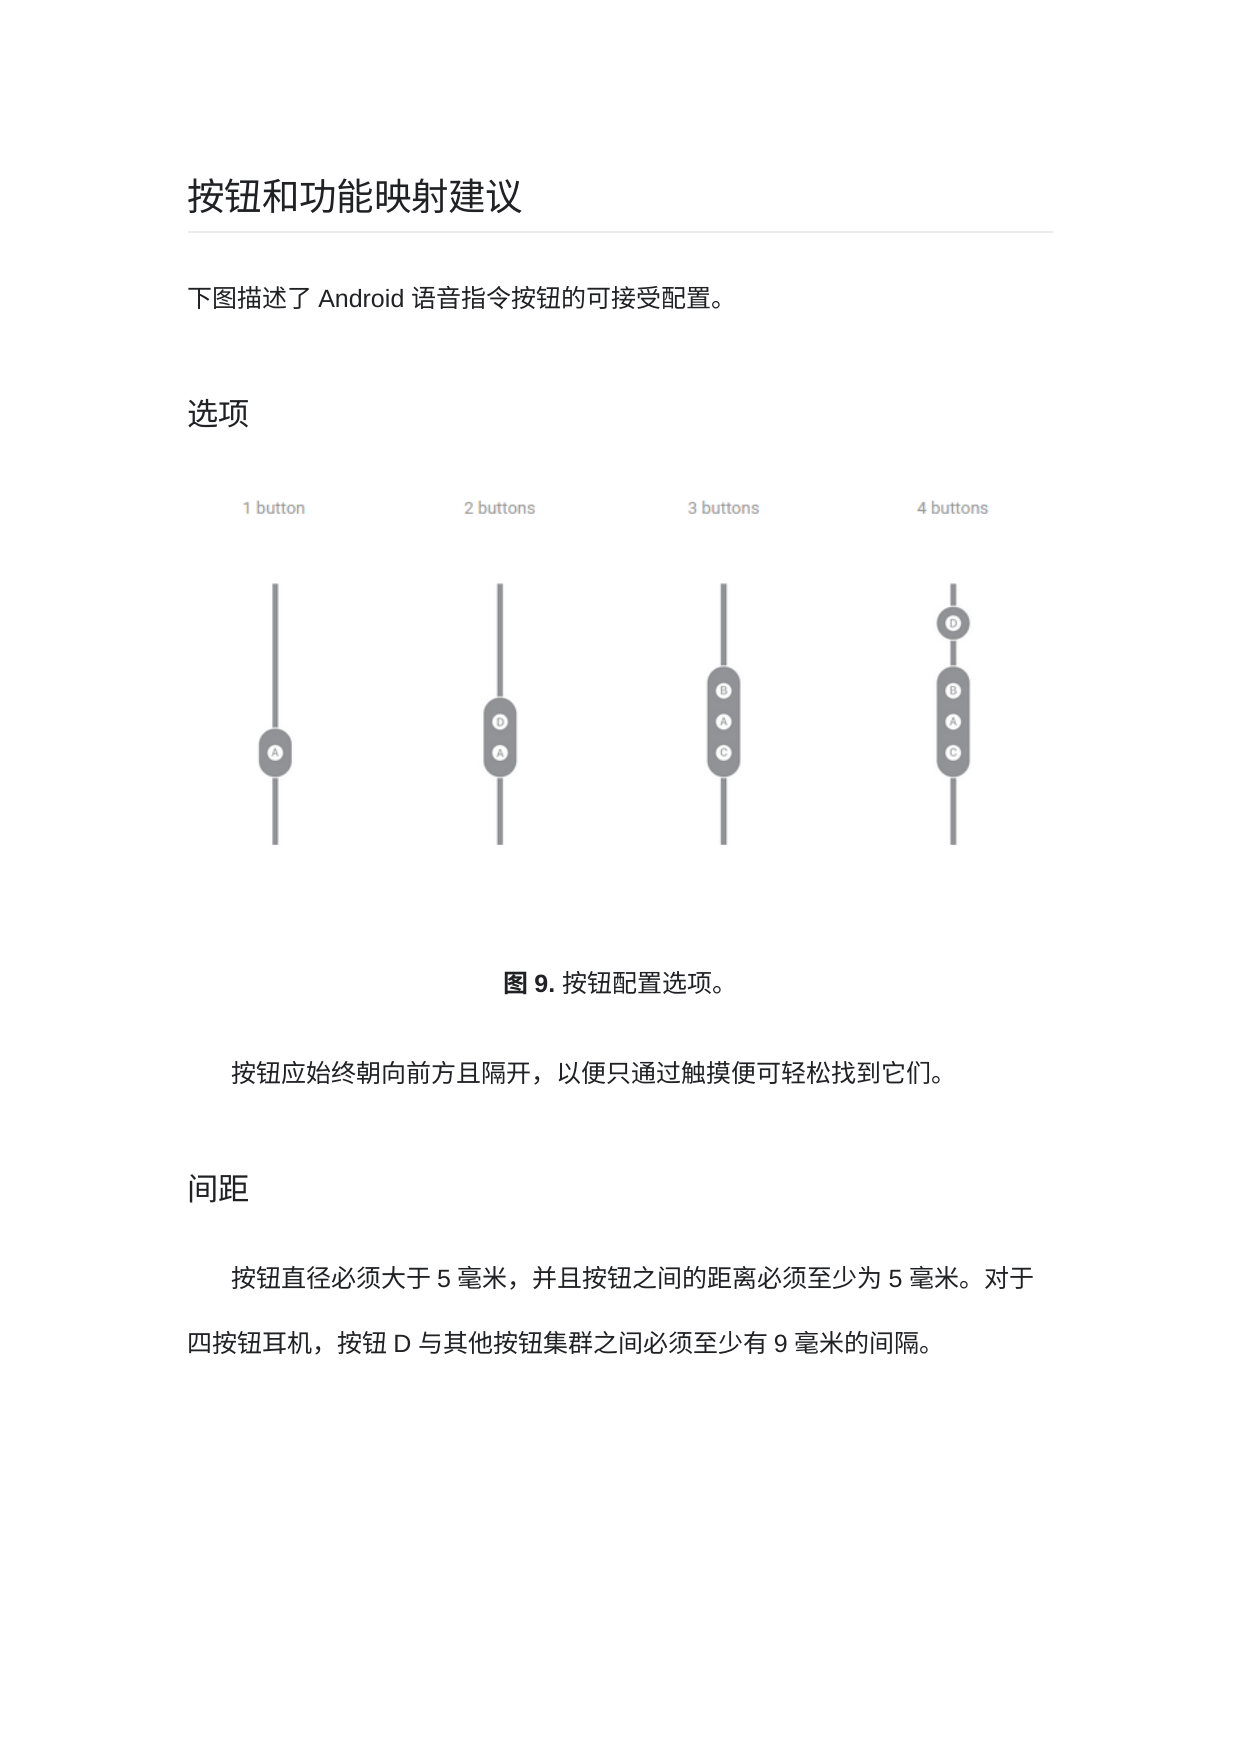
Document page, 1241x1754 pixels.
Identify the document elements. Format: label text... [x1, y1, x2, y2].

subtitle 间距 [187, 1154, 1053, 1219]
text 图 9. 按钮配置选项。 [187, 949, 1053, 1014]
picture [187, 468, 1053, 916]
text 按钮应始终朝向前方且隔开，以便只通过触摸便可轻松找到它们。 [187, 1039, 1053, 1104]
subtitle 选项 [187, 379, 1053, 444]
subtitle 按钮和功能映射建议 [187, 162, 1053, 233]
text 下图描述了 Android 语音指令按钮的可接受配置。 [187, 264, 1053, 329]
text 按钮直径必须大于 5 毫米，并且按钮之间的距离必须至少为 5 毫米。对于四按钮耳机，按钮 D 与其他按钮集群之间必须至少有 9 毫米的间隔。 [187, 1244, 1053, 1374]
